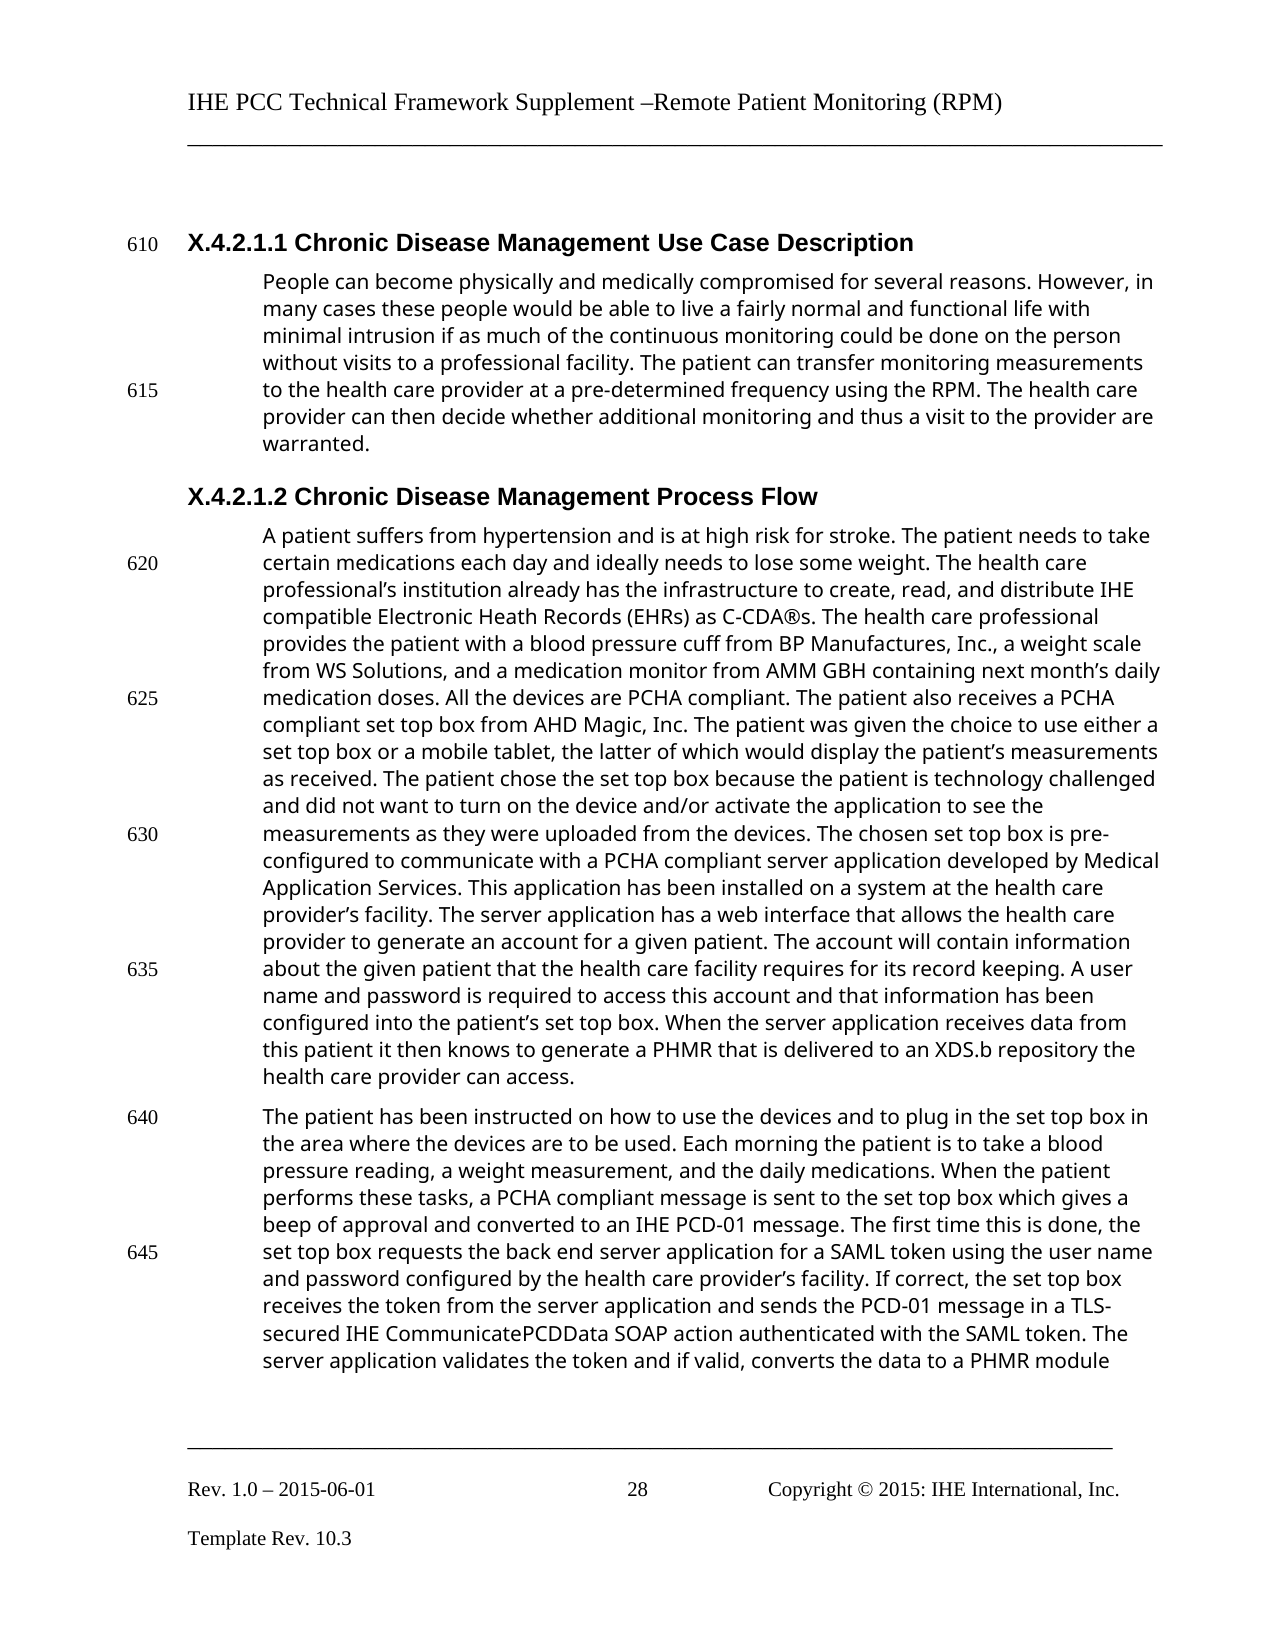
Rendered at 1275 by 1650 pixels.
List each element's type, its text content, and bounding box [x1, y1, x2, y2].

subtitle X.4.2.1.2 Chronic Disease Management Process Flow [187, 482, 1162, 511]
text People can become physically and medically compromised for several reasons. However, in many cases these people would be able to live a fairly normal and functional life with minimal intrusion if as much of the continuous monitoring could be done on the person without visits to a professional facility. The patient can transfer monitoring measurements to the health care provider at a pre-determined frequency using the RPM. The health care provider can then decide whether additional monitoring and thus a visit to the provider are warranted. [262, 267, 1162, 457]
text A patient suffers from hypertension and is at high risk for stroke. The patient needs to take certain medications each day and ideally needs to lose some weight. The health care professional’s institution already has the infrastructure to create, read, and distribute IHE compatible Electronic Heath Records (EHRs) as C-CDA®s. The health care professional provides the patient with a blood pressure cuff from BP Manufactures, Inc., a weight scale from WS Solutions, and a medication monitor from AMM GBH containing next month’s daily medication doses. All the devices are PCHA compliant. The patient also receives a PCHA compliant set top box from AHD Magic, Inc. The patient was given the choice to use either a set top box or a mobile tablet, the latter of which would display the patient’s measurements as received. The patient chose the set top box because the patient is technology challenged and did not want to turn on the device and/or activate the application to see the measurements as they were uploaded from the devices. The chosen set top box is pre-configured to communicate with a PCHA compliant server application developed by Medical Application Services. This application has been installed on a system at the health care provider’s facility. The server application has a web interface that allows the health care provider to generate an account for a given patient. The account will contain information about the given patient that the health care facility requires for its record keeping. A user name and password is required to access this account and that information has been configured into the patient’s set top box. When the server application receives data from this patient it then knows to generate a PHMR that is delivered to an XDS.b repository the health care provider can access. [262, 521, 1162, 1090]
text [262, 1103, 1162, 1373]
subtitle X.4.2.1.1 Chronic Disease Management Use Case Description [187, 228, 1162, 257]
